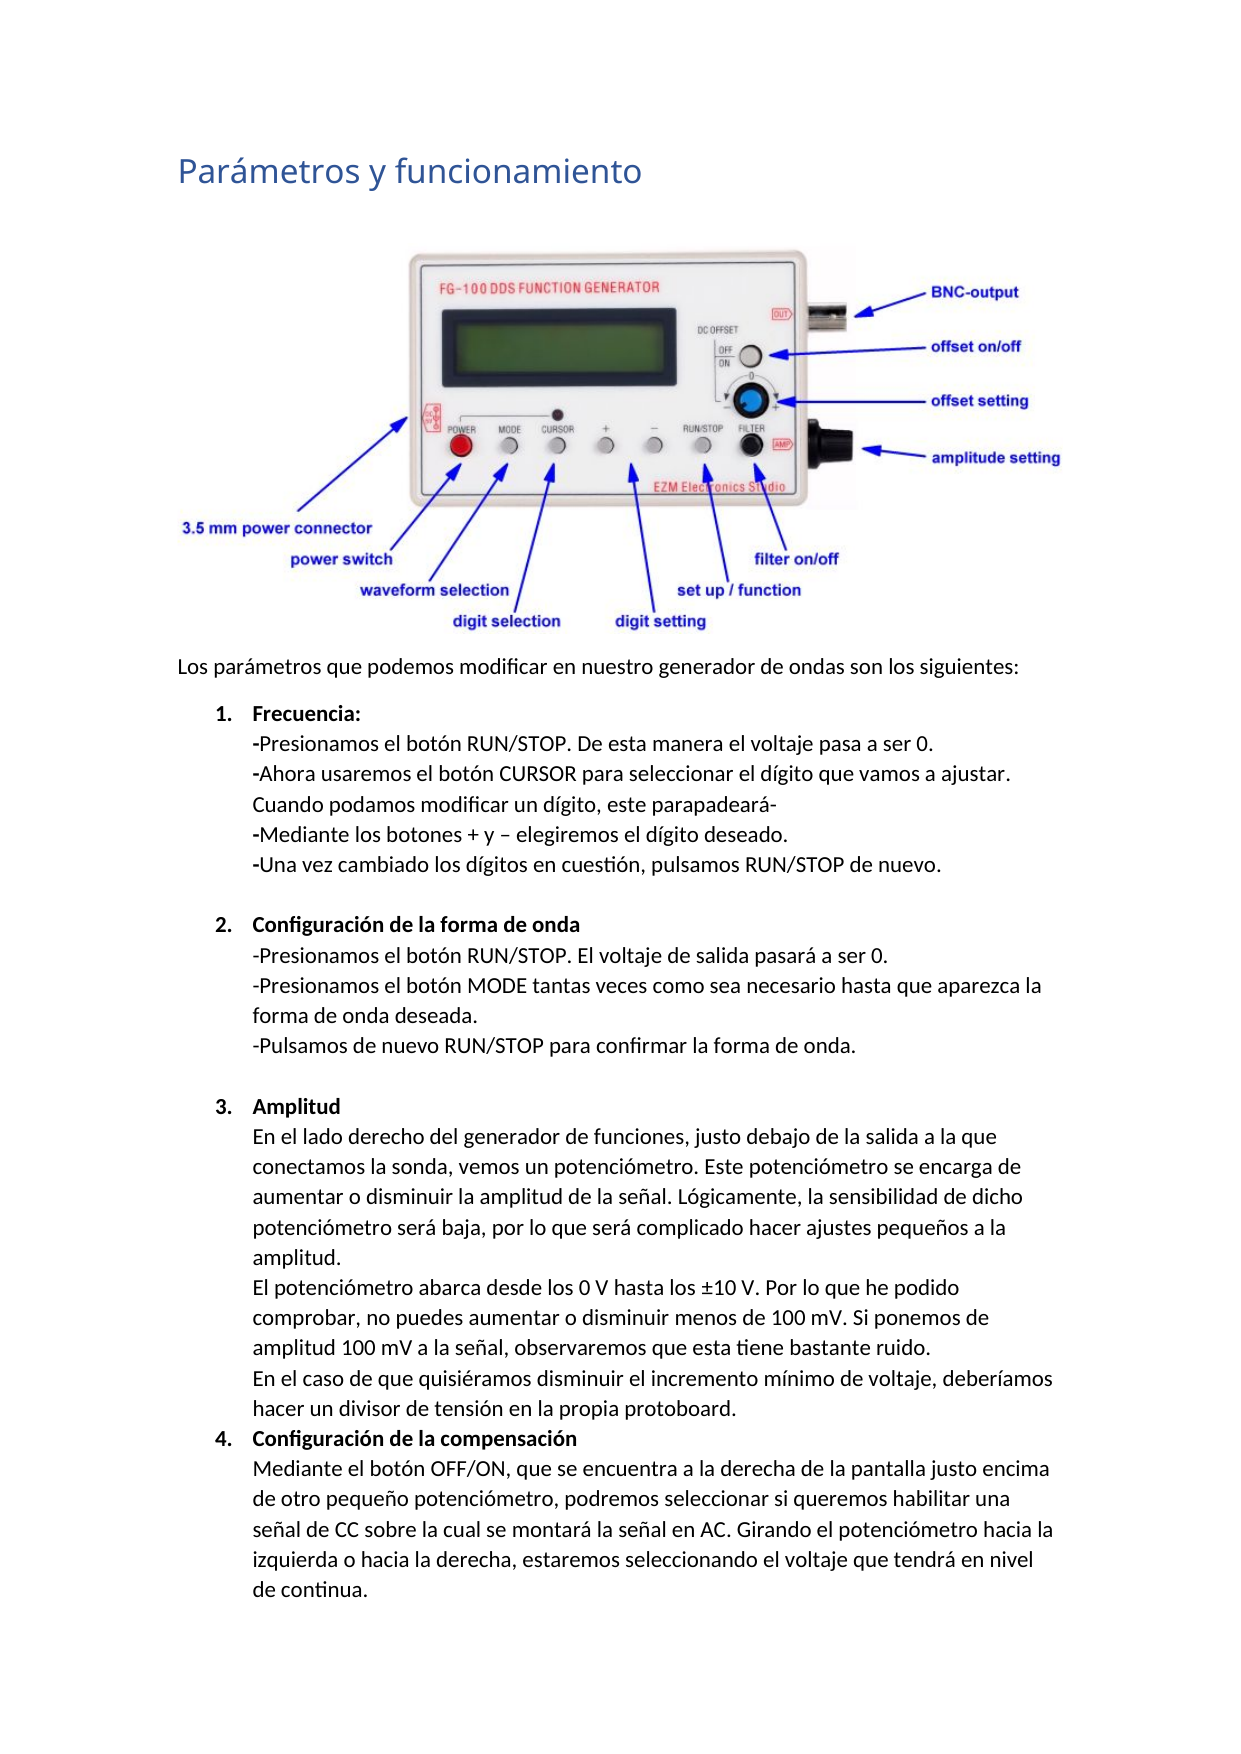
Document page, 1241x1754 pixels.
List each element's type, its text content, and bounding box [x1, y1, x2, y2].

list Configuración de la forma de onda [215, 911, 1063, 938]
list Frecuencia: [215, 699, 1063, 727]
list En el lado derecho del generador de funciones, justo debajo de la salida a la que conectamos la sonda, vemos un potenciómetro. Este potenciómetro se encarga de aumentar o disminuir la amplitud de la señal. Lógicamente, la sensibilidad de dicho potenciómetro será baja, por lo que será complicado hacer ajustes pequeños a la amplitud. [252, 1122, 1063, 1271]
list -Mediante los botones + y – elegiremos el dígito deseado. [252, 820, 1063, 848]
list El potenciómetro abarca desde los 0 V hasta los ±10 V. Por lo que he podido comprobar, no puedes aumentar o disminuir menos de 100 mV. Si ponemos de amplitud 100 mV a la señal, observaremos que esta tiene bastante ruido. [252, 1273, 1063, 1361]
picture [177, 243, 1063, 634]
list -Presionamos el botón RUN/STOP. De esta manera el voltaje pasa a ser 0. [252, 729, 1063, 757]
list -Una vez cambiado los dígitos en cuestión, pulsamos RUN/STOP de nuevo. [252, 850, 1063, 878]
list -Presionamos el botón MODE tantas veces como sea necesario hasta que aparezca la forma de onda deseada. [252, 971, 1063, 1029]
text Los parámetros que podemos modificar en nuestro generador de ondas son los siguientes: [177, 652, 1063, 680]
list Mediante el botón OFF/ON, que se encuentra a la derecha de la pantalla justo encima de otro pequeño potenciómetro, podremos seleccionar si queremos habilitar una señal de CC sobre la cual se montará la señal en AC. Girando el potenciómetro hacia la izquierda o hacia la derecha, estaremos seleccionando el voltaje que tendrá en nivel de continua. [252, 1454, 1063, 1603]
list -Presionamos el botón RUN/STOP. El voltaje de salida pasará a ser 0. [252, 941, 1063, 969]
list Amplitud [215, 1092, 1063, 1120]
subtitle Parámetros y funcionamiento [177, 148, 1063, 193]
list -Ahora usaremos el botón CURSOR para seleccionar el dígito que vamos a ajustar. Cuando podamos modificar un dígito, este parapadeará- [252, 759, 1063, 818]
list En el caso de que quisiéramos disminuir el incremento mínimo de voltaje, deberíamos hacer un divisor de tensión en la propia protoboard. [252, 1364, 1063, 1422]
list Configuración de la compensación [215, 1424, 1063, 1452]
list -Pulsamos de nuevo RUN/STOP para confirmar la forma de onda. [252, 1031, 1063, 1059]
